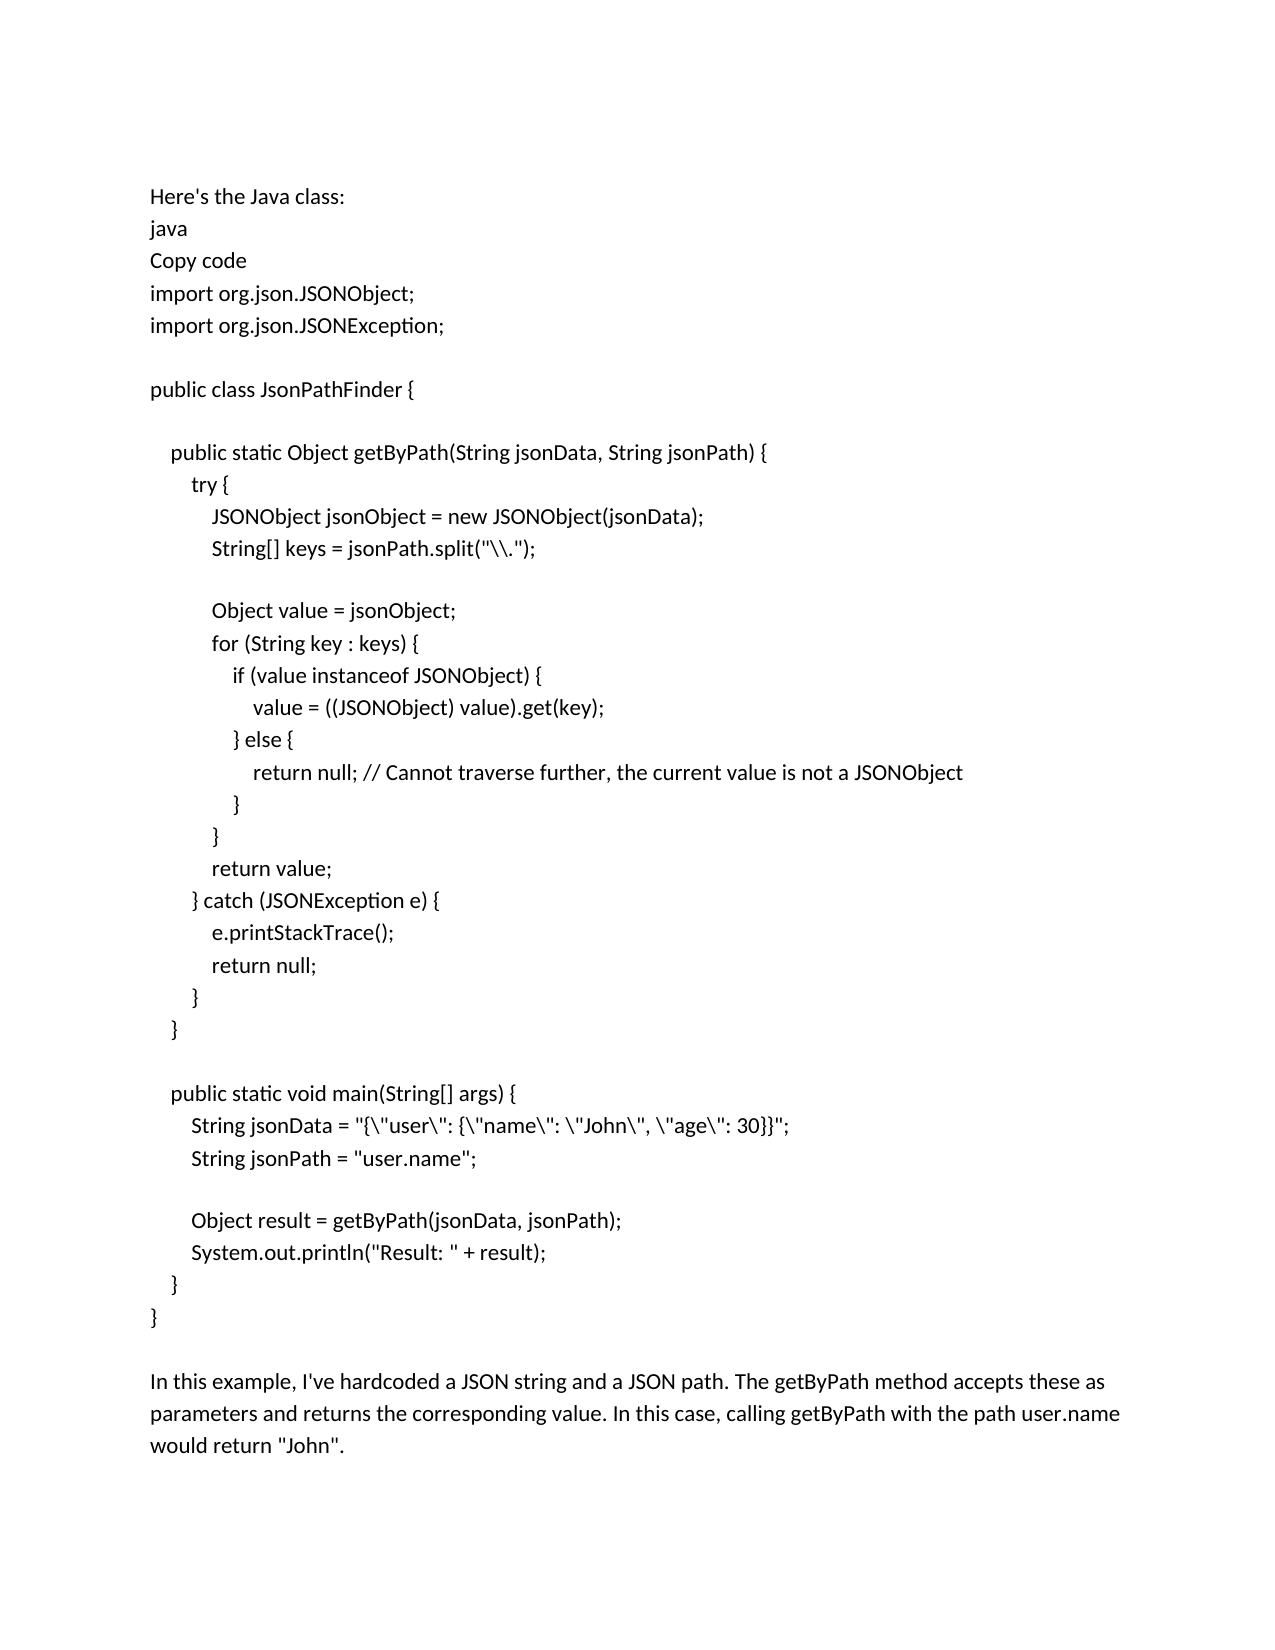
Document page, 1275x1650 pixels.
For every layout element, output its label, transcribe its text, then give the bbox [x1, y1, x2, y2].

text public class JsonPathFinder { [150, 375, 1125, 403]
text Copy code [150, 247, 1125, 274]
text try { [150, 470, 1125, 498]
text if (value instanceof JSONObject) { [150, 661, 1125, 689]
text } [150, 790, 1125, 818]
text for (String key : keys) { [150, 629, 1125, 657]
text String[] keys = jsonPath.split("\\."); [150, 534, 1125, 562]
text } [150, 1015, 1125, 1043]
text JSONObject jsonObject = new JSONObject(jsonData); [150, 502, 1125, 530]
text String jsonData = "{\"user\": {\"name\": \"John\", \"age\": 30}}"; [150, 1112, 1125, 1140]
text return value; [150, 854, 1125, 882]
text } [150, 1303, 1125, 1331]
text return null; // Cannot traverse further, the current value is not a JSONObject [150, 758, 1125, 786]
text java [150, 214, 1125, 242]
text } else { [150, 725, 1125, 753]
text return null; [150, 951, 1125, 979]
text Object value = jsonObject; [150, 597, 1125, 625]
text In this example, I've hardcoded a JSON string and a JSON path. The getByPath method accepts these as parameters and returns the corresponding value. In this case, calling getByPath with the path user.name would return "John". [150, 1367, 1125, 1459]
text String jsonPath = "user.name"; [150, 1144, 1125, 1172]
text } [150, 822, 1125, 850]
text } [150, 983, 1125, 1011]
text public static void main(String[] args) { [150, 1079, 1125, 1107]
text System.out.println("Result: " + result); [150, 1238, 1125, 1266]
text value = ((JSONObject) value).get(key); [150, 693, 1125, 721]
text } [150, 1271, 1125, 1299]
text import org.json.JSONObject; [150, 279, 1125, 307]
text import org.json.JSONException; [150, 311, 1125, 339]
text Here's the Java class: [150, 182, 1125, 210]
text e.printStackTrace(); [150, 918, 1125, 947]
text public static Object getByPath(String jsonData, String jsonPath) { [150, 438, 1125, 466]
text Object result = getByPath(jsonData, jsonPath); [150, 1206, 1125, 1234]
text } catch (JSONException e) { [150, 886, 1125, 914]
